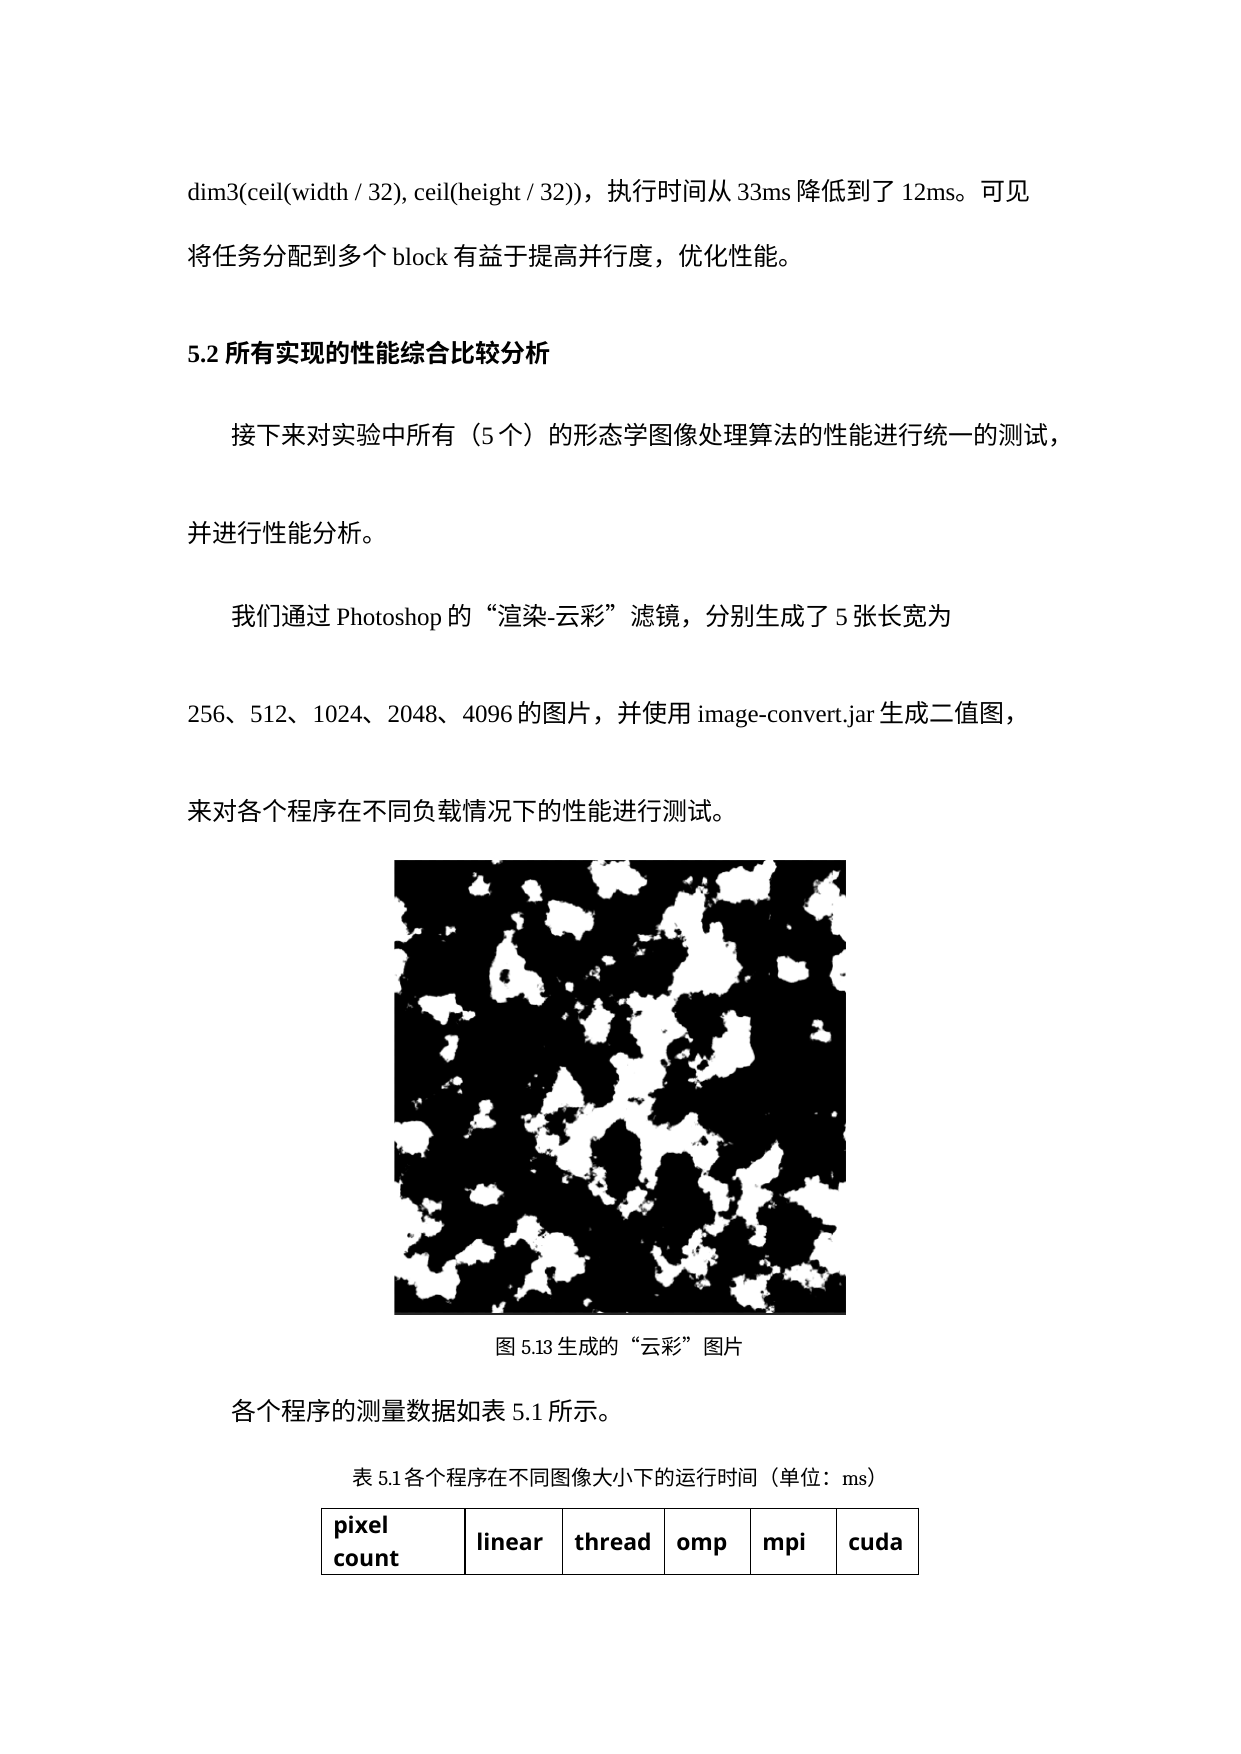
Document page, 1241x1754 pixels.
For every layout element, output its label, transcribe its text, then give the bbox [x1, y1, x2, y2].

table_header cuda [837, 1509, 918, 1574]
table_header thread [563, 1509, 664, 1574]
text 各个程序的测量数据如表 5.1所示。 [187, 1377, 1053, 1442]
text 表 5.1 各个程序在不同图像大小下的运行时间（单位：ms） [187, 1460, 1053, 1493]
text 我们通过Photoshop的“渲染-云彩”滤镜，分别生成了5张长宽为256、512、1024、2048、4096的图片，并使用image-convert.jar生成二值图，来对各个程序在不同负载情况下的性能进行测试。 [187, 582, 1053, 842]
text 接下来对实验中所有（5个）的形态学图像处理算法的性能进行统一的测试，并进行性能分析。 [187, 401, 1053, 564]
table_header pixel count [322, 1509, 464, 1574]
subtitle 5.2 所有实现的性能综合比较分析 [187, 319, 1053, 384]
table_header mpi [751, 1509, 836, 1574]
table_header linear [466, 1509, 562, 1574]
picture [394, 860, 846, 1315]
table_header omp [665, 1509, 750, 1574]
